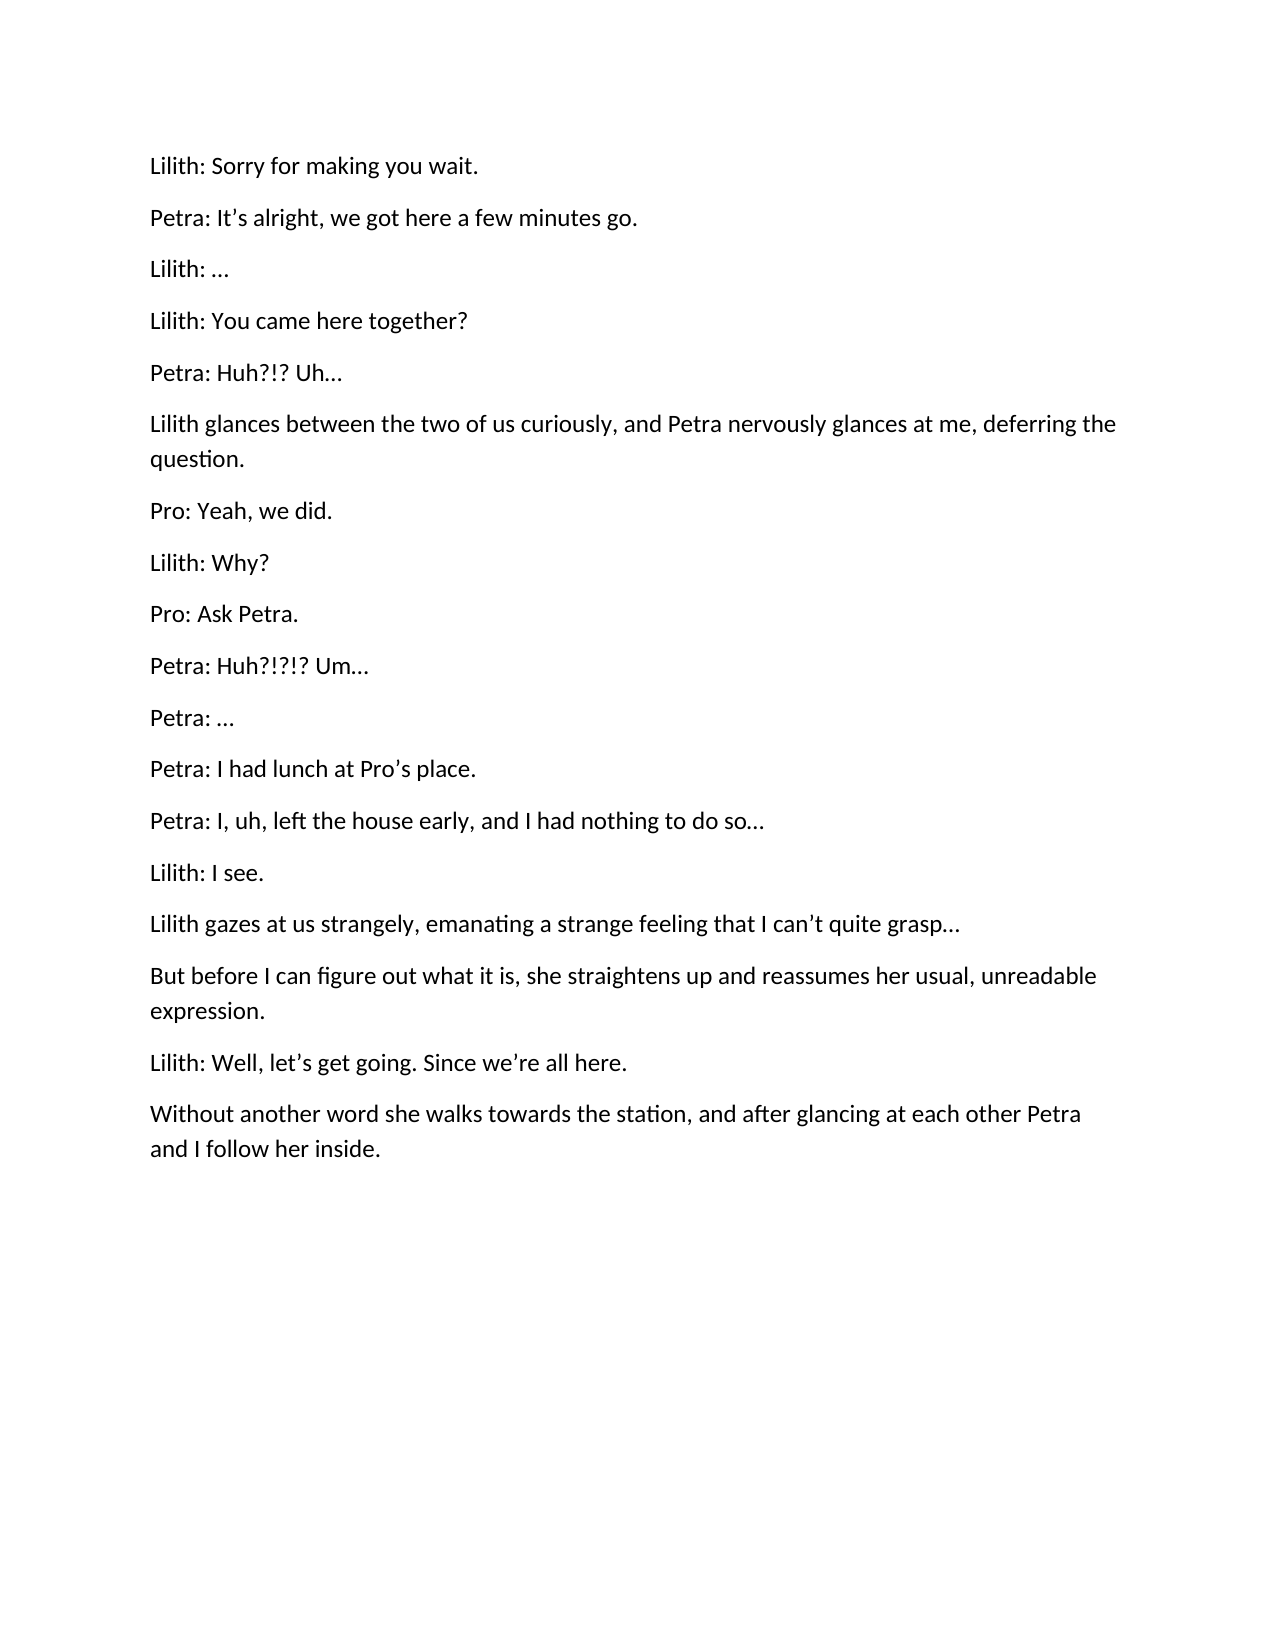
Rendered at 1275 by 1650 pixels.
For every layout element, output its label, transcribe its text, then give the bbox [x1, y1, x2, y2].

text Pro: Yeah, we did. [150, 495, 1125, 526]
text Without another word she walks towards the station, and after glancing at each other Petra and I follow her inside. [150, 1098, 1125, 1164]
text Lilith: … [150, 253, 1125, 284]
text Lilith gazes at us strangely, emanating a strange feeling that I can’t quite grasp… [150, 908, 1125, 939]
text Lilith: I see. [150, 857, 1125, 887]
text Lilith: You came here together? [150, 305, 1125, 336]
text But before I can figure out what it is, she straightens up and reassumes her usual, unreadable expression. [150, 960, 1125, 1026]
text Lilith: Well, let’s get going. Since we’re all here. [150, 1047, 1125, 1077]
text Petra: Huh?!?!? Um… [150, 650, 1125, 681]
text Lilith glances between the two of us curiously, and Petra nervously glances at me, deferring the question. [150, 408, 1125, 474]
text Petra: Huh?!? Uh… [150, 357, 1125, 387]
text Lilith: Why? [150, 547, 1125, 577]
text Petra: I, uh, left the house early, and I had nothing to do so… [150, 805, 1125, 836]
text Pro: Ask Petra. [150, 598, 1125, 629]
text Petra: … [150, 702, 1125, 732]
text Petra: I had lunch at Pro’s place. [150, 753, 1125, 784]
text Petra: It’s alright, we got here a few minutes go. [150, 202, 1125, 232]
text Lilith: Sorry for making you wait. [150, 150, 1125, 181]
